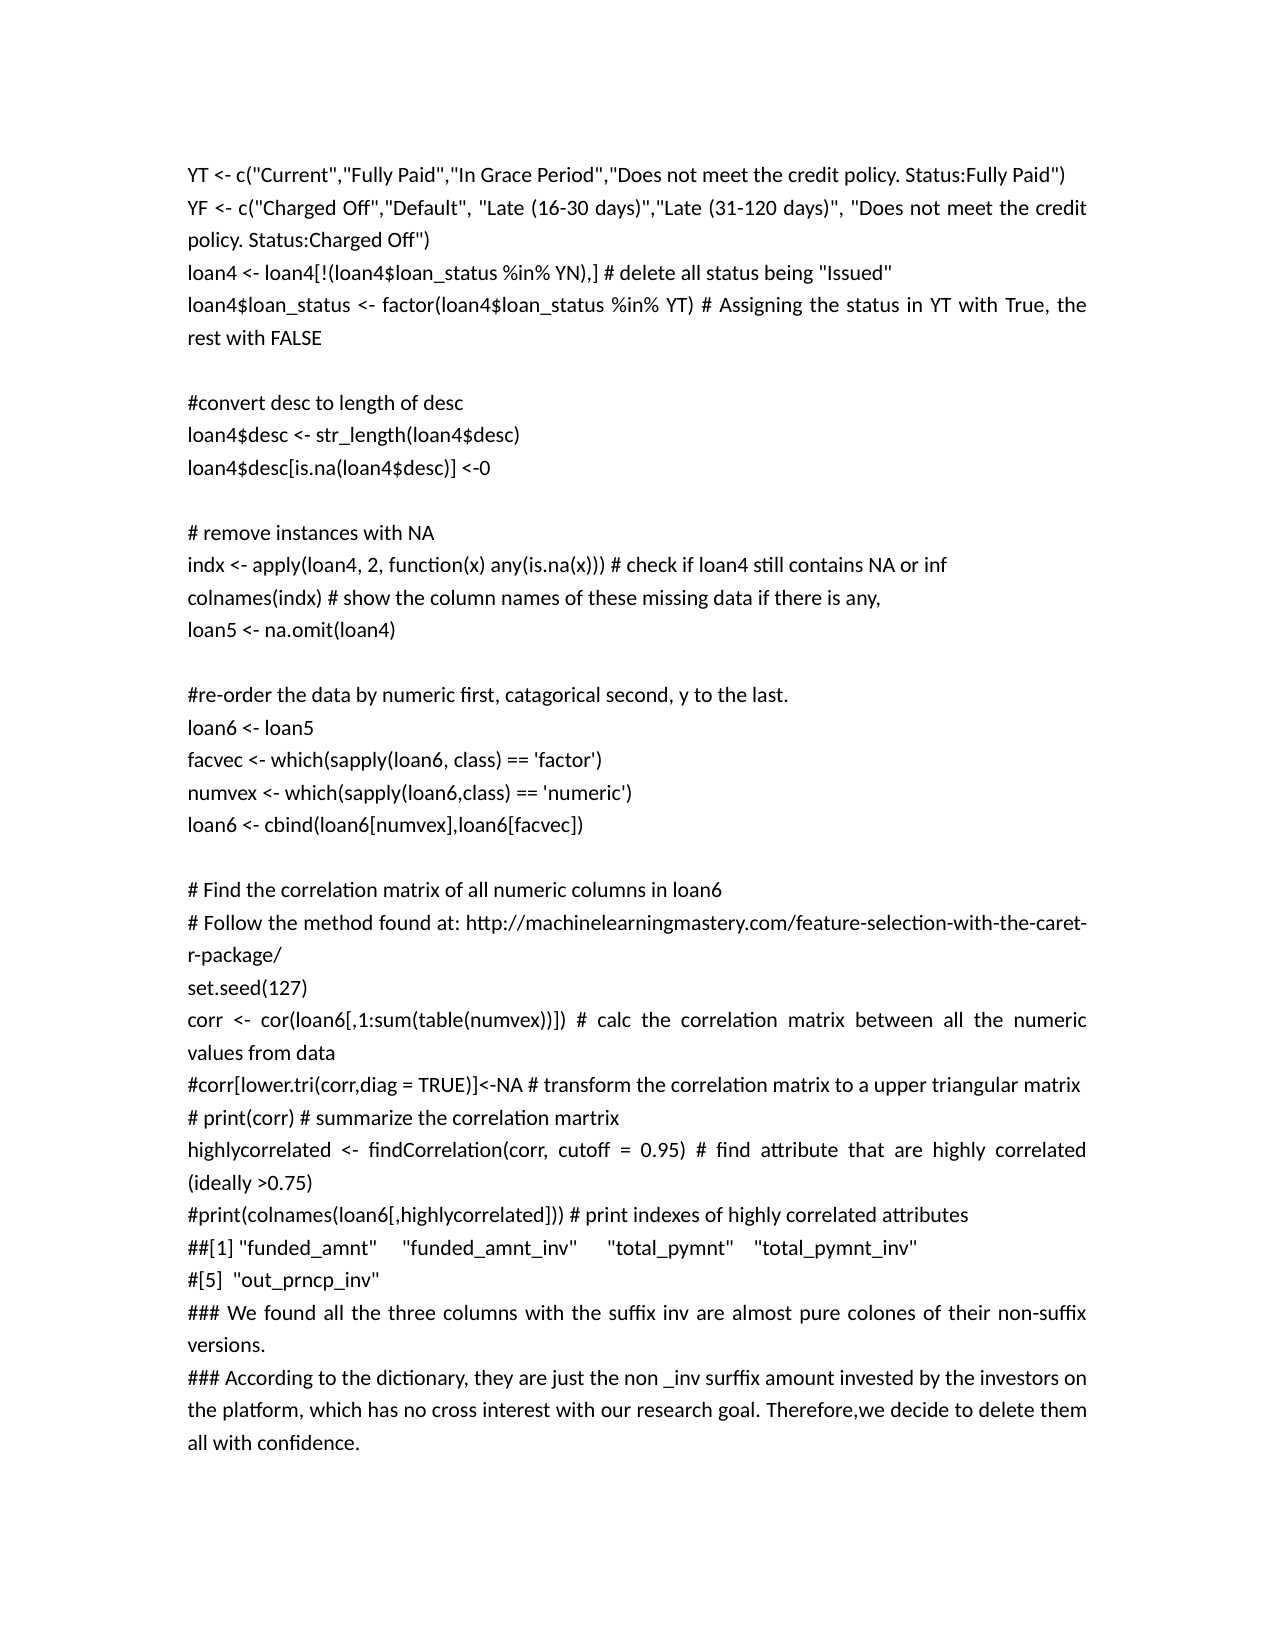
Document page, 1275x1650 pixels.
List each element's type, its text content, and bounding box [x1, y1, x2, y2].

text indx <- apply(loan4, 2, function(x) any(is.na(x))) # check if loan4 still contains NA or inf [187, 549, 1088, 581]
text #print(colnames(loan6[,highlycorrelated])) # print indexes of highly correlated attributes [187, 1199, 1088, 1231]
text numvex <- which(sapply(loan6,class) == 'numeric') [187, 776, 1088, 809]
text #convert desc to length of desc [187, 386, 1088, 419]
text ### We found all the three columns with the suffix inv are almost pure colones of their non-suffix versions. [187, 1296, 1088, 1361]
text loan6 <- loan5 [187, 711, 1088, 744]
text set.seed(127) [187, 971, 1088, 1004]
text # Follow the method found at: http://machinelearningmastery.com/feature-selection-with-the-caret-r-package/ [187, 906, 1088, 971]
text # Find the correlation matrix of all numeric columns in loan6 [187, 874, 1088, 906]
text YF <- c("Charged Off","Default", "Late (16-30 days)","Late (31-120 days)", "Does not meet the credit policy. Status:Charged Off") [187, 191, 1088, 256]
text loan5 <- na.omit(loan4) [187, 614, 1088, 646]
text #corr[lower.tri(corr,diag = TRUE)]<-NA # transform the correlation matrix to a upper triangular matrix [187, 1069, 1088, 1101]
text loan6 <- cbind(loan6[numvex],loan6[facvec]) [187, 809, 1088, 841]
text ### According to the dictionary, they are just the non _inv surffix amount invested by the investors on the platform, which has no cross interest with our research goal. Therefore,we decide to delete them all with confidence. [187, 1361, 1088, 1459]
text YT <- c("Current","Fully Paid","In Grace Period","Does not meet the credit policy. Status:Fully Paid") [187, 159, 1088, 191]
text ##[1] "funded_amnt" "funded_amnt_inv" "total_pymnt" "total_pymnt_inv" [187, 1231, 1088, 1264]
text colnames(indx) # show the column names of these missing data if there is any, [187, 581, 1088, 614]
text loan4$desc <- str_length(loan4$desc) [187, 419, 1088, 451]
text facvec <- which(sapply(loan6, class) == 'factor') [187, 744, 1088, 776]
text #re-order the data by numeric first, catagorical second, y to the last. [187, 679, 1088, 711]
text loan4$desc[is.na(loan4$desc)] <-0 [187, 451, 1088, 484]
text #[5] "out_prncp_inv" [187, 1264, 1088, 1296]
text loan4 <- loan4[!(loan4$loan_status %in% YN),] # delete all status being "Issued" [187, 256, 1088, 289]
text corr <- cor(loan6[,1:sum(table(numvex))]) # calc the correlation matrix between all the numeric values from data [187, 1004, 1088, 1069]
text # print(corr) # summarize the correlation martrix [187, 1101, 1088, 1134]
text loan4$loan_status <- factor(loan4$loan_status %in% YT) # Assigning the status in YT with True, the rest with FALSE [187, 289, 1088, 354]
text highlycorrelated <- findCorrelation(corr, cutoff = 0.95) # find attribute that are highly correlated (ideally >0.75) [187, 1134, 1088, 1199]
text # remove instances with NA [187, 516, 1088, 549]
